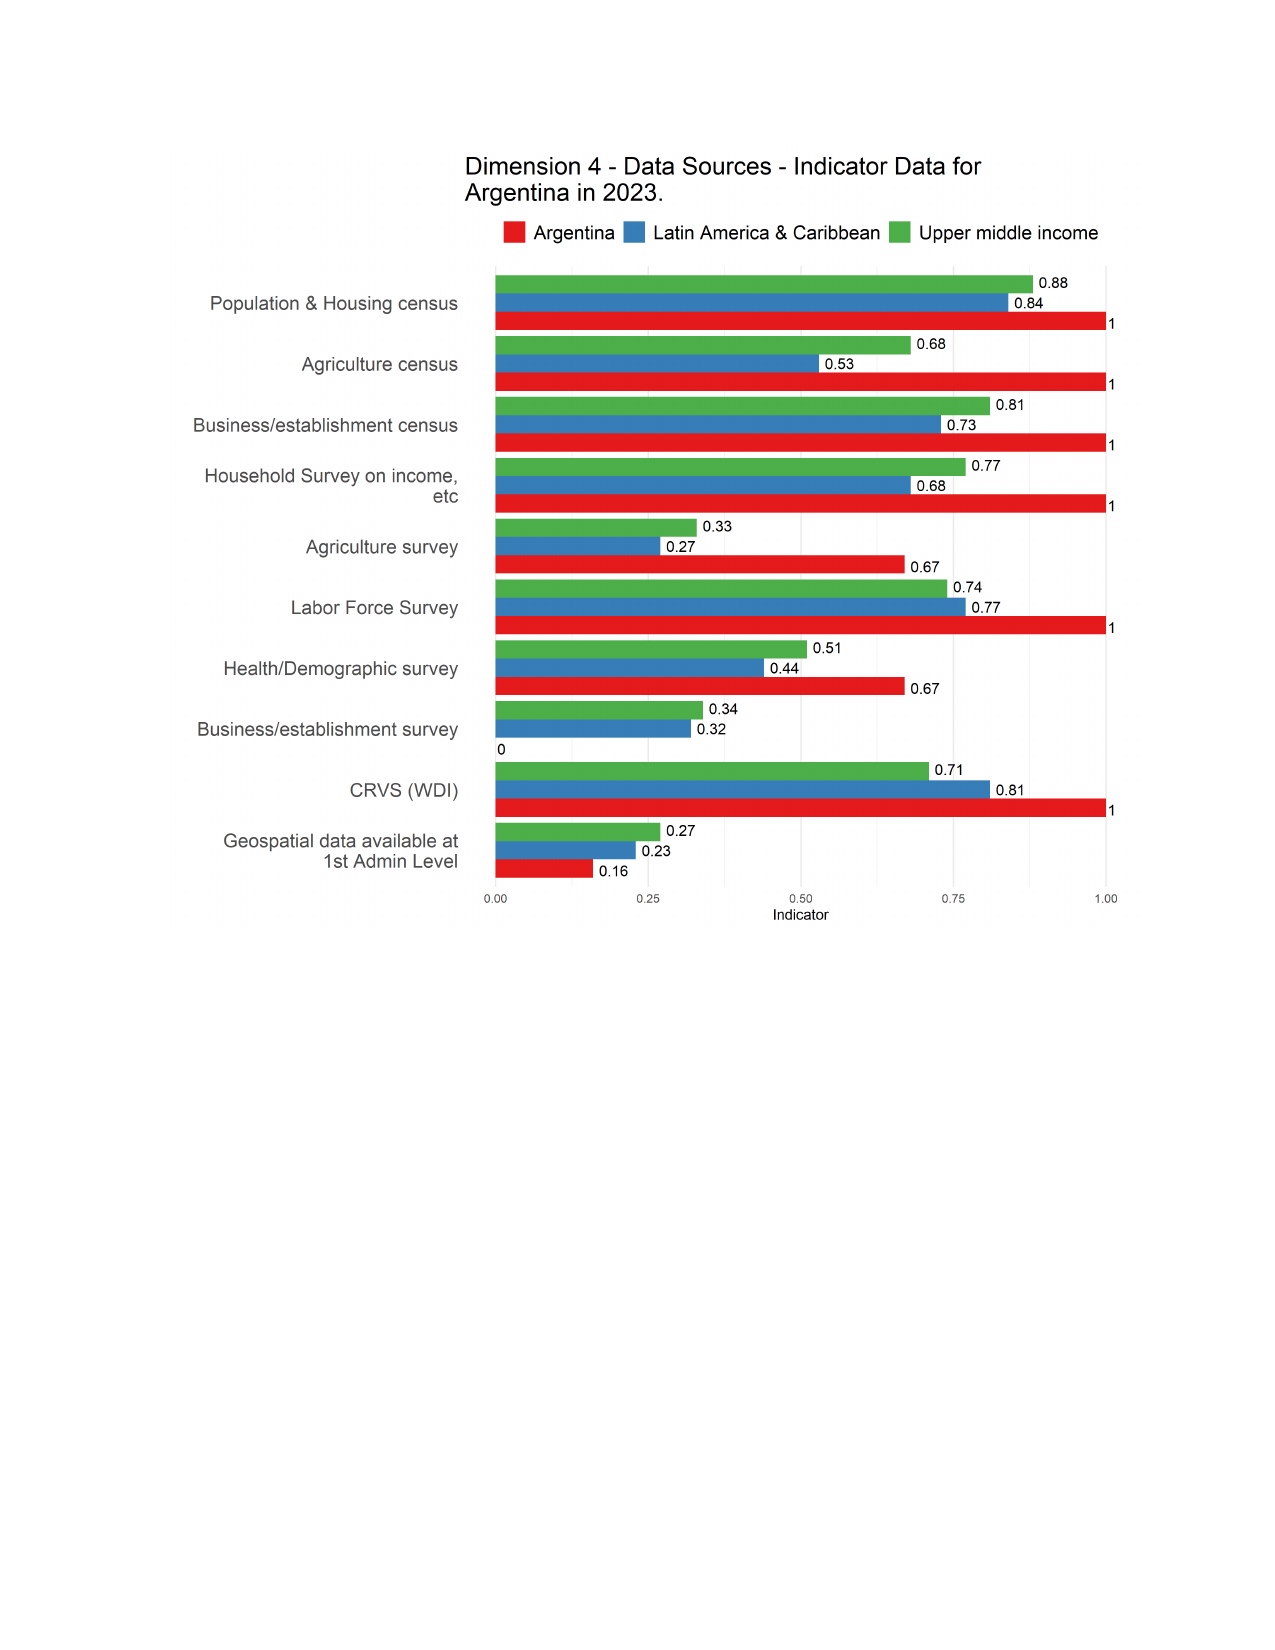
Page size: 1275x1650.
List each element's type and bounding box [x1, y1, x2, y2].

picture [168, 150, 1144, 930]
